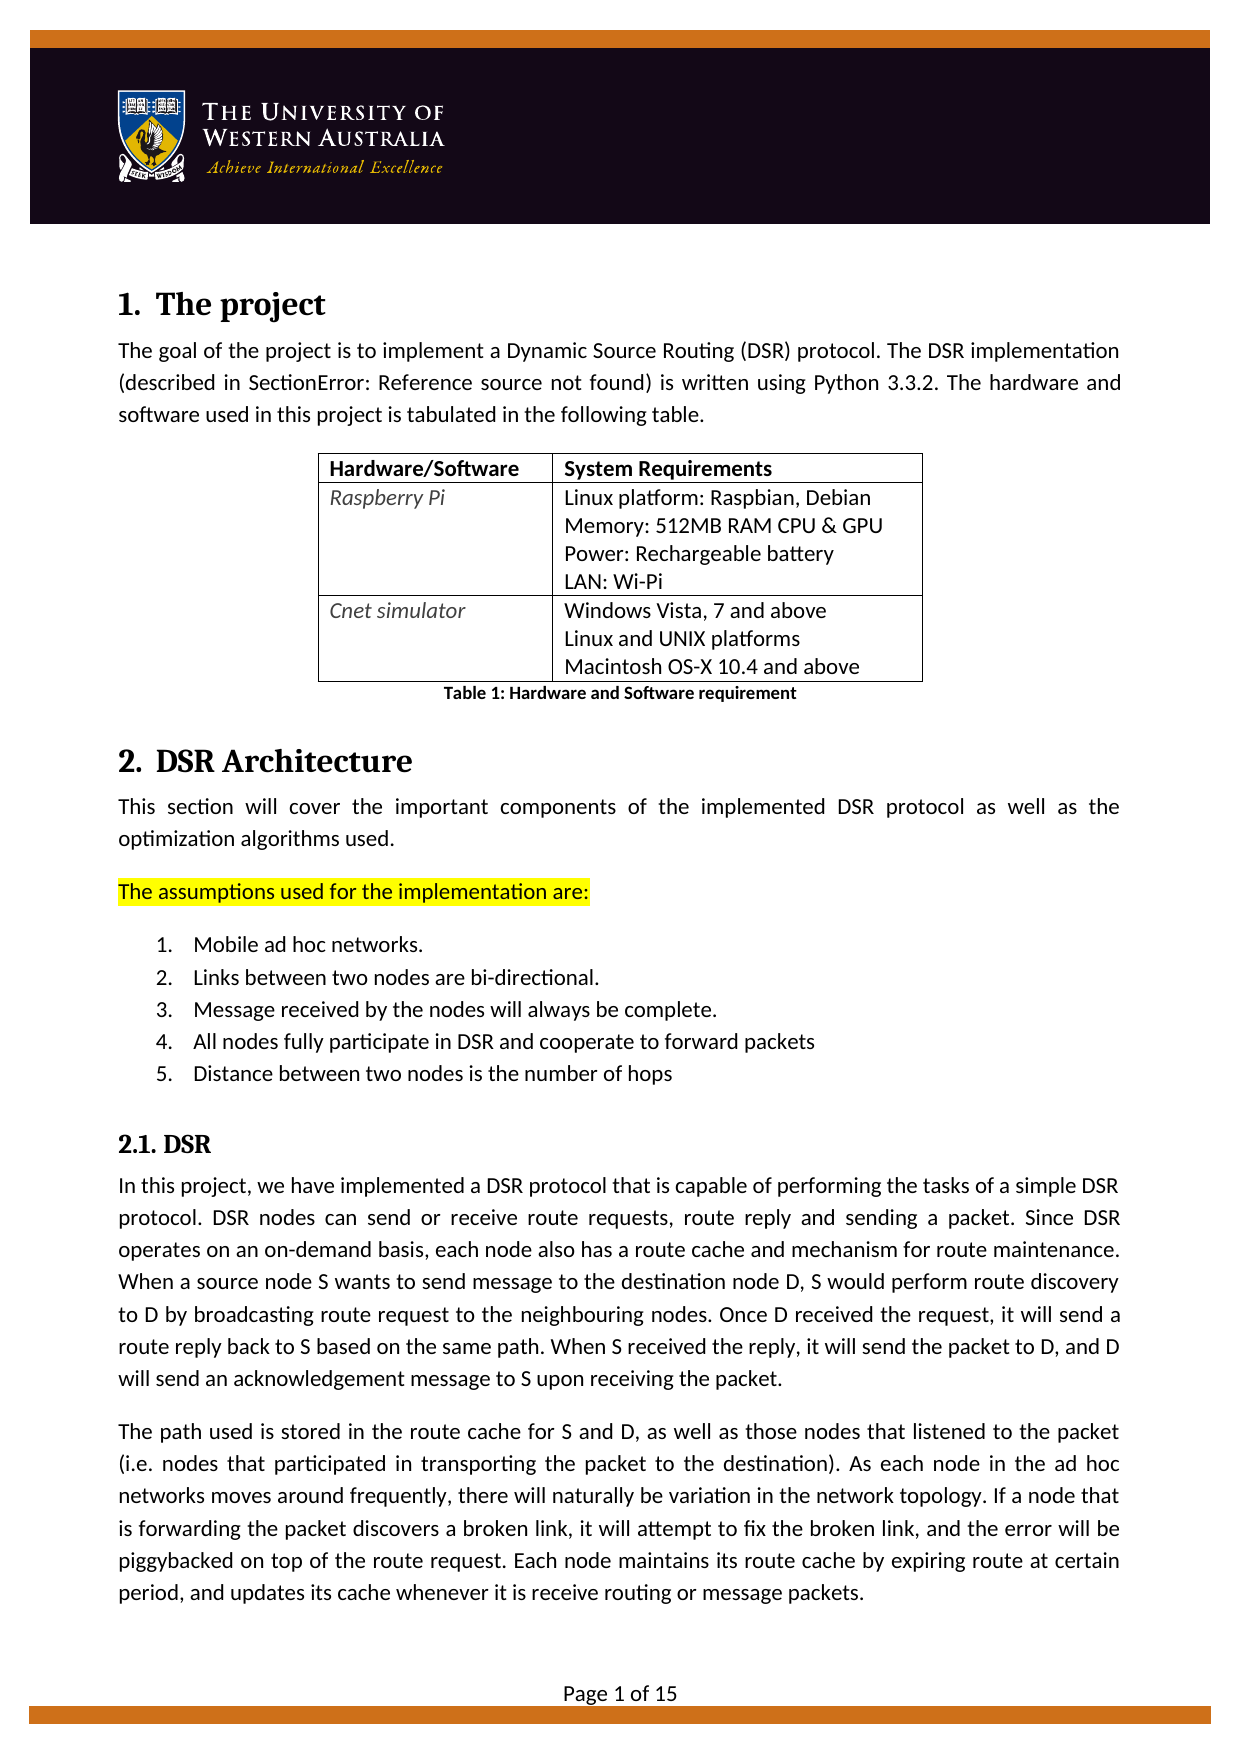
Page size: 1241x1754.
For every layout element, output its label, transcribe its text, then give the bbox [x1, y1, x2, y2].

subtitle DSR Architecture [118, 742, 1122, 780]
table_cell Cnet simulator [319, 596, 552, 681]
text The goal of the project is to implement a Dynamic Source Routing (DSR) protocol. The DSR implementation (described in Section2) is written using Python 3.3.2. The hardware and software used in this project is tabulated in the following table. [118, 336, 1122, 428]
table_header Hardware/Software [319, 454, 552, 482]
list Mobile ad hoc networks. [156, 931, 1122, 958]
text In this project, we have implemented a DSR protocol that is capable of performing the tasks of a simple DSR protocol. DSR nodes can send or receive route requests, route reply and sending a packet. Since DSR operates on an on-demand basis, each node also has a route cache and mechanism for route maintenance. When a source node S wants to send message to the destination node D, S would perform route discovery to D by broadcasting route request to the neighbouring nodes. Once D received the request, it will send a route reply back to S based on the same path. When S received the reply, it will send the packet to D, and D will send an acknowledgement message to S upon receiving the packet. [118, 1171, 1122, 1392]
table_header System Requirements [553, 454, 922, 482]
list Links between two nodes are bi-directional. [156, 963, 1122, 991]
subtitle The project [118, 286, 1122, 324]
text The path used is stored in the route cache for S and D, as well as those nodes that listened to the packet (i.e. nodes that participated in transporting the packet to the destination). As each node in the ad hoc networks moves around frequently, there will naturally be variation in the network topology. If a node that is forwarding the packet discovers a broken link, it will attempt to fix the broken link, and the error will be piggybacked on top of the route request. Each node maintains its route cache by expiring route at certain period, and updates its cache whenever it is receive routing or message packets. [118, 1417, 1122, 1606]
text The assumptions used for the implementation are: [118, 877, 1122, 906]
list Distance between two nodes is the number of hops [156, 1059, 1122, 1087]
list All nodes fully participate in DSR and cooperate to forward packets [156, 1027, 1122, 1055]
table_cell Linux platform: Raspbian, Debian Memory: 512MB RAM CPU & GPU Power: Rechargeable battery LAN: Wi-Pi [553, 483, 922, 595]
subtitle DSR [118, 1129, 1122, 1160]
text Table 1: Hardware and Software requirement [118, 682, 1122, 704]
text This section will cover the important components of the implemented DSR protocol as well as the optimization algorithms used. [118, 792, 1122, 852]
table_cell Raspberry Pi [319, 483, 552, 595]
table_cell Windows Vista, 7 and above Linux and UNIX platforms Macintosh OS-X 10.4 and above [553, 596, 922, 681]
list Message received by the nodes will always be complete. [156, 995, 1122, 1023]
